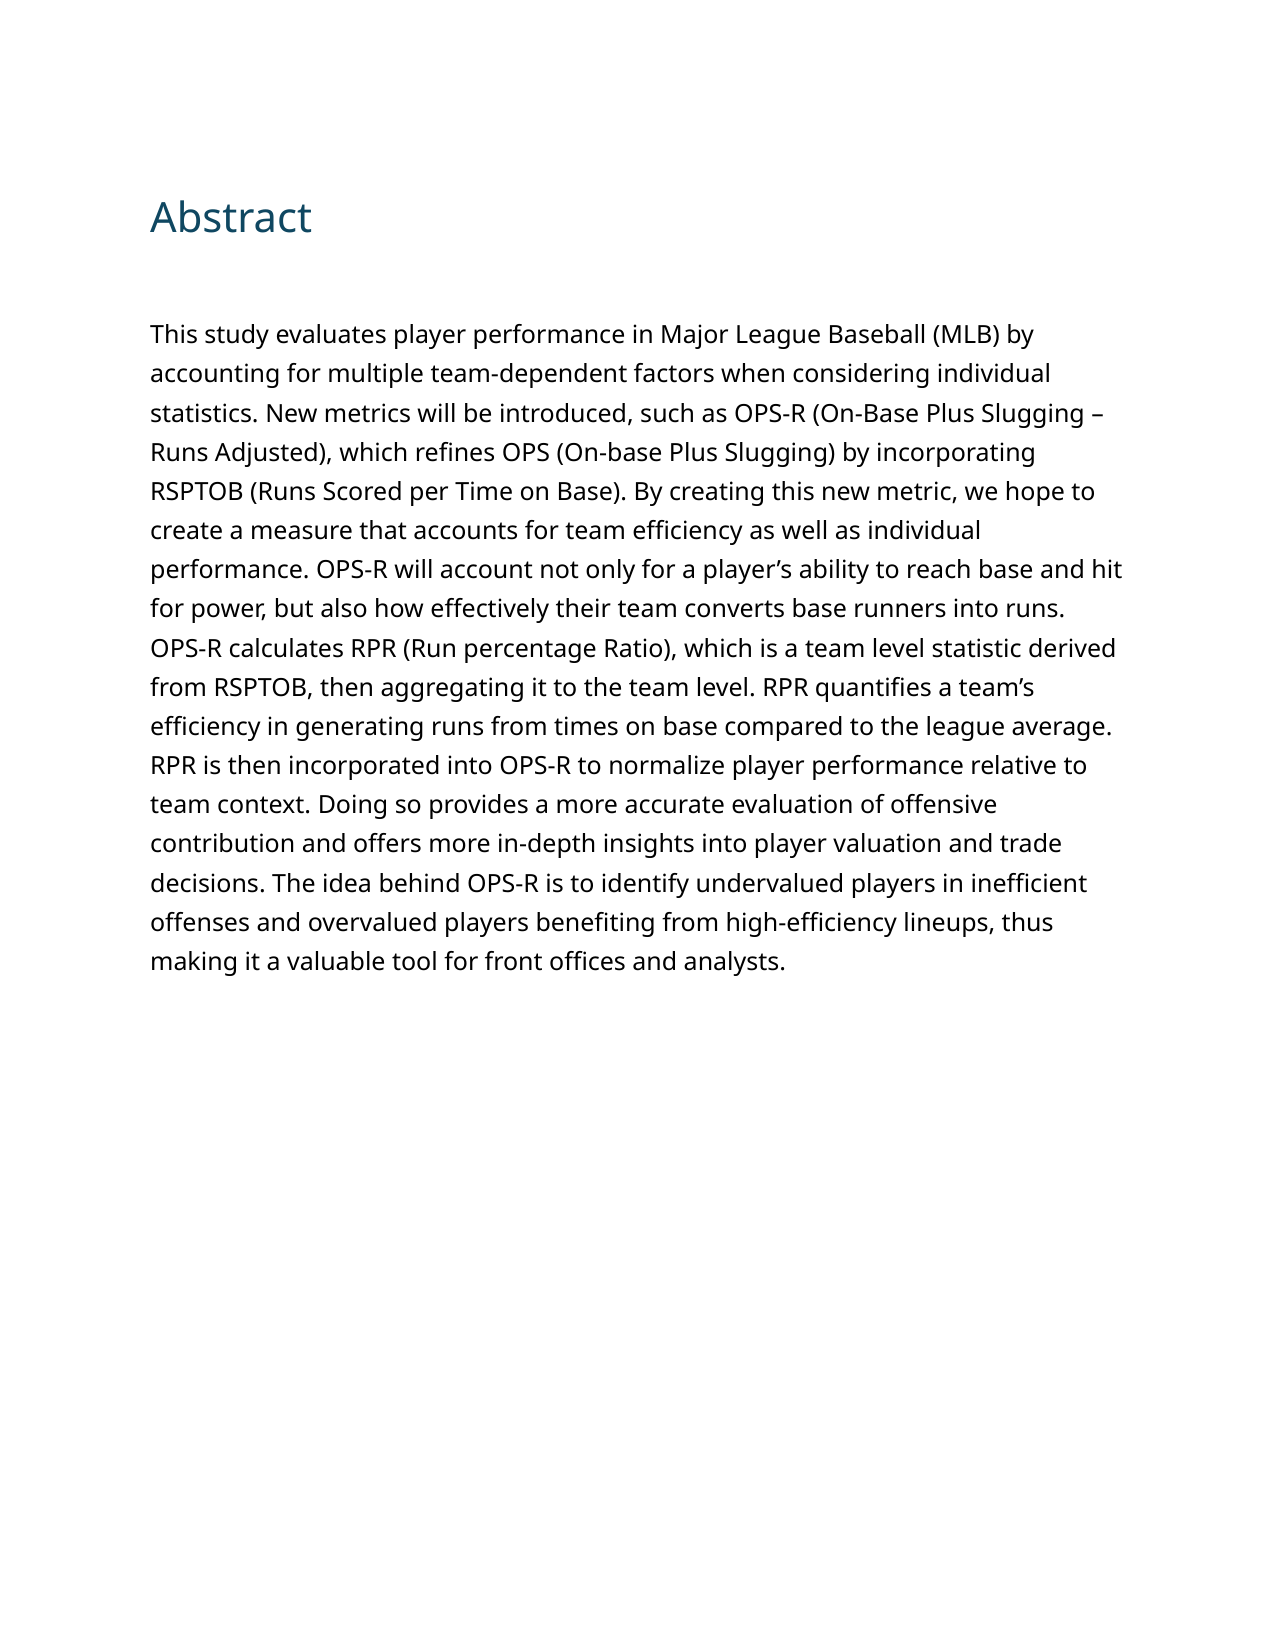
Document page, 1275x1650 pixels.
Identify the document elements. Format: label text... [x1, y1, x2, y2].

subtitle Abstract [150, 187, 1125, 244]
text This study evaluates player performance in Major League Baseball (MLB) by accounting for multiple team-dependent factors when considering individual statistics. New metrics will be introduced, such as OPS-R (On-Base Plus Slugging – Runs Adjusted), which refines OPS (On-base Plus Slugging) by incorporating RSPTOB (Runs Scored per Time on Base). By creating this new metric, we hope to create a measure that accounts for team efficiency as well as individual performance. OPS-R will account not only for a player’s ability to reach base and hit for power, but also how effectively their team converts base runners into runs. OPS-R calculates RPR (Run percentage Ratio), which is a team level statistic derived from RSPTOB, then aggregating it to the team level. RPR quantifies a team’s efficiency in generating runs from times on base compared to the league average. RPR is then incorporated into OPS-R to normalize player performance relative to team context. Doing so provides a more accurate evaluation of offensive contribution and offers more in-depth insights into player valuation and trade decisions. The idea behind OPS-R is to identify undervalued players in inefficient offenses and overvalued players benefiting from high-efficiency lineups, thus making it a valuable tool for front offices and analysts. [150, 317, 1125, 978]
